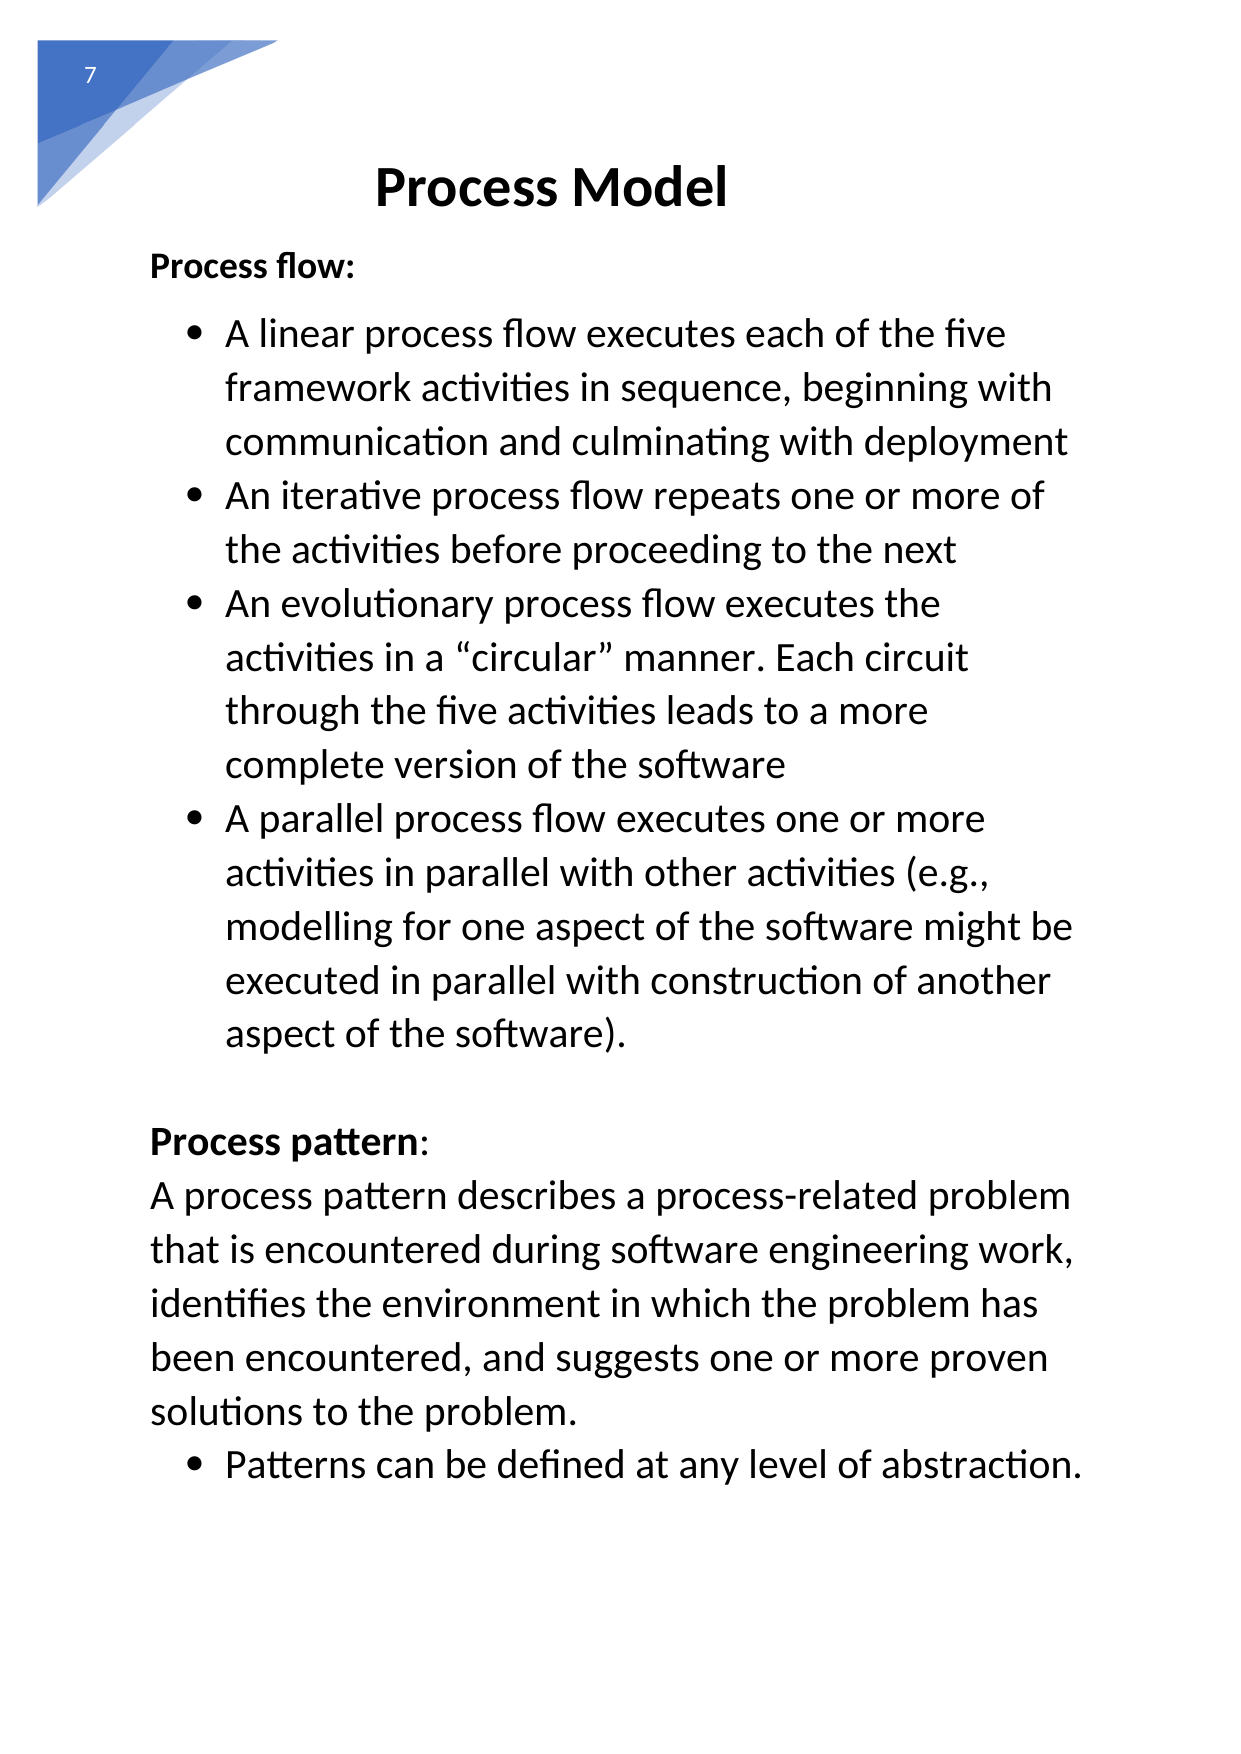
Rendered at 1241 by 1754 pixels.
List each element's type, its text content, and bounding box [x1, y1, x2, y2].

list A parallel process flow executes one or more activities in parallel with other activities (e.g., modelling for one aspect of the software might be executed in parallel with construction of another aspect of the software). [187, 792, 1090, 1058]
text Process Model [375, 150, 1090, 221]
text Process flow: [150, 242, 1090, 288]
list A process pattern describes a process-related problem that is encountered during software engineering work, identifies the environment in which the problem has been encountered, and suggests one or more proven solutions to the problem. [150, 1169, 1090, 1435]
list An evolutionary process flow executes the activities in a “circular” manner. Each circuit through the five activities leads to a more complete version of the software [187, 577, 1090, 789]
list Patterns can be defined at any level of abstraction. [187, 1438, 1090, 1489]
list Process pattern: [150, 1115, 1090, 1166]
picture [37, 40, 279, 209]
list An iterative process flow repeats one or more of the activities before proceeding to the next [187, 469, 1090, 574]
list A linear process flow executes each of the five framework activities in sequence, beginning with communication and culminating with deployment [187, 307, 1090, 466]
